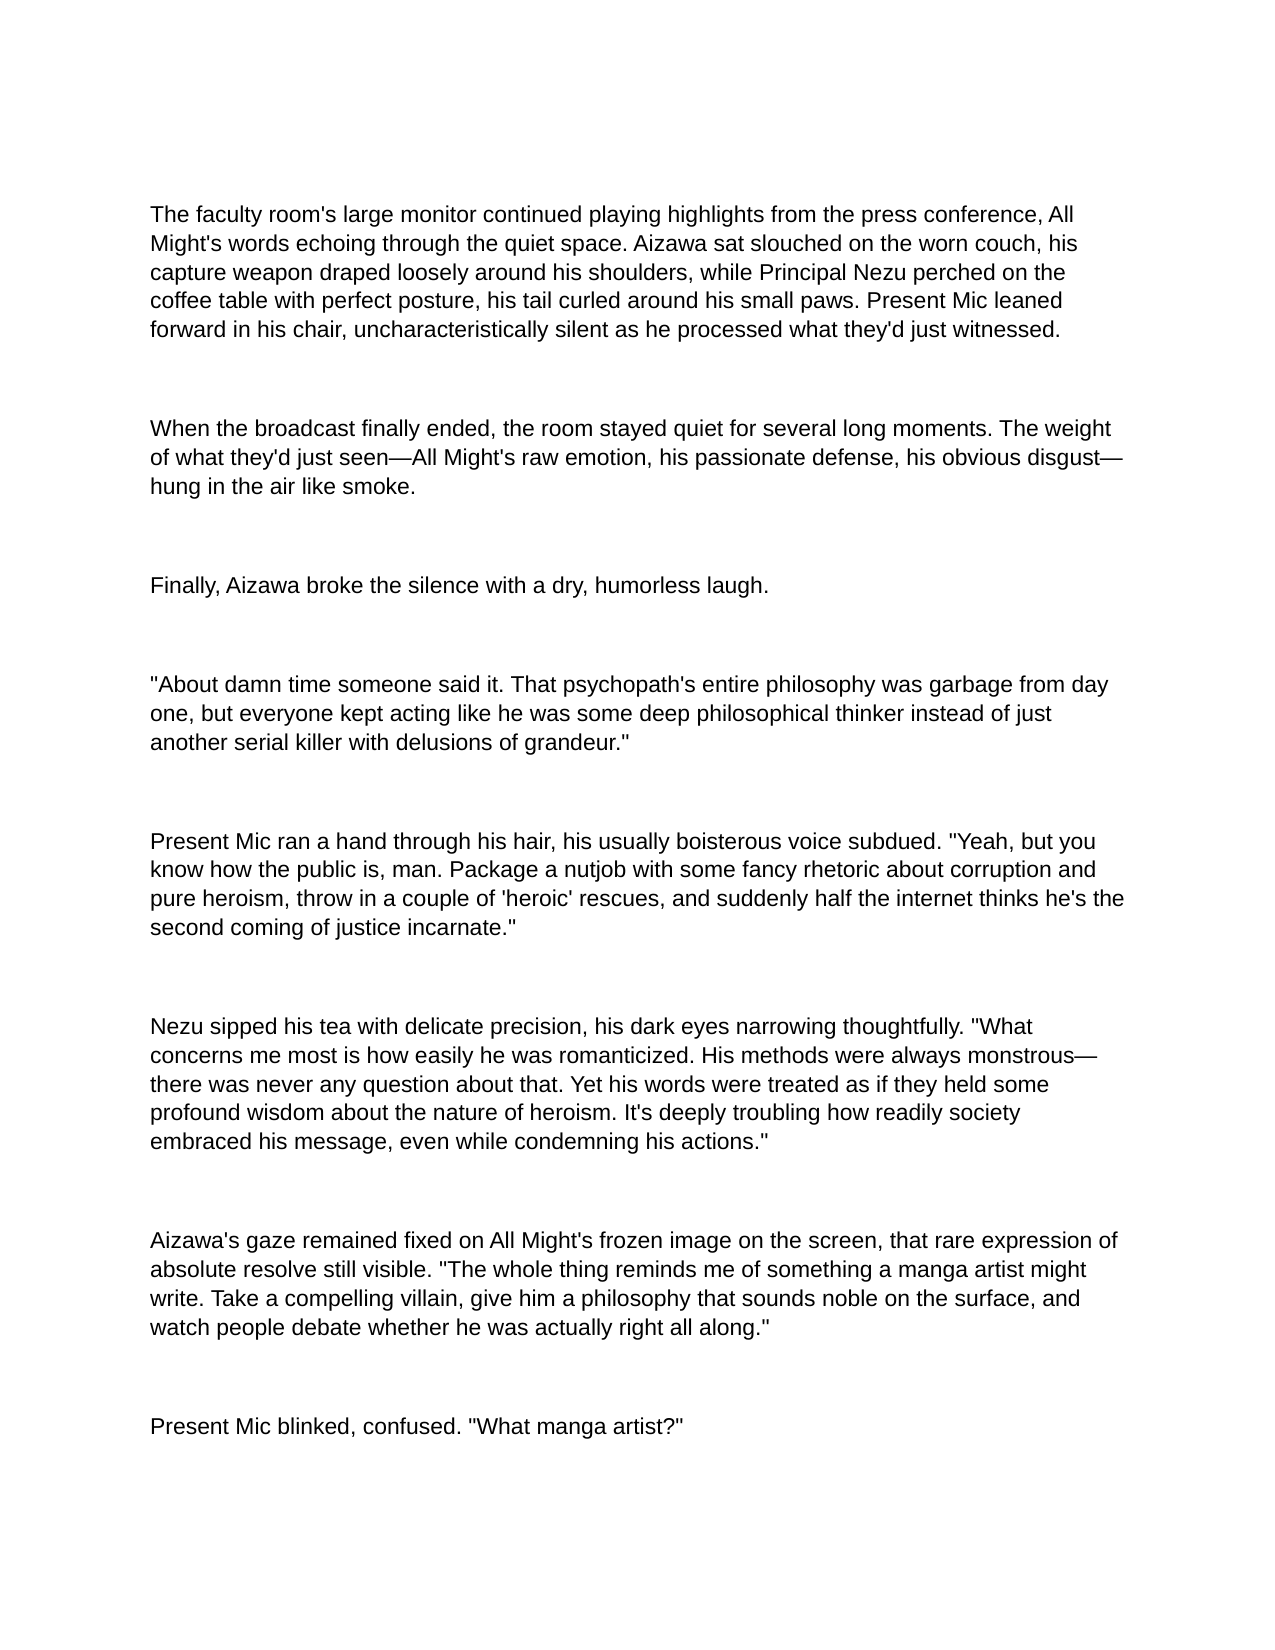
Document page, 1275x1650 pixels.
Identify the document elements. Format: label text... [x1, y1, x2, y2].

text Finally, Aizawa broke the silence with a dry, humorless laugh. [150, 570, 1125, 599]
text Nezu sipped his tea with delicate precision, his dark eyes narrowing thoughtfully. "What concerns me most is how easily he was romanticized. His methods were always monstrous—there was never any question about that. Yet his words were treated as if they held some profound wisdom about the nature of heroism. It's deeply troubling how readily society embraced his message, even while condemning his actions." [150, 1012, 1125, 1155]
text When the broadcast finally ended, the room stayed quiet for several long moments. The weight of what they'd just seen—All Might's raw emotion, his passionate defense, his obvious disgust—hung in the air like smoke. [150, 414, 1125, 500]
text Present Mic ran a hand through his hair, his usually boisterous voice subdued. "Yeah, but you know how the public is, man. Package a nutjob with some fancy rhetoric about corruption and pure heroism, throw in a couple of 'heroic' rescues, and suddenly half the internet thinks he's the second coming of justice incarnate." [150, 826, 1125, 941]
text The faculty room's large monitor continued playing highlights from the press conference, All Might's words echoing through the quiet space. Aizawa sat slouched on the worn couch, his capture weapon draped loosely around his shoulders, while Principal Nezu perched on the coffee table with perfect posture, his tail curled around his small paws. Present Mic leaned forward in his chair, uncharacteristically silent as he processed what they'd just witnessed. [150, 199, 1125, 343]
text Aizawa's gaze remained fixed on All Might's frozen image on the screen, that rare expression of absolute resolve still visible. "The whole thing reminds me of something a manga artist might write. Take a compelling villain, give him a philosophy that sounds noble on the surface, and watch people debate whether he was actually right all along." [150, 1226, 1125, 1341]
text Present Mic blinked, confused. "What manga artist?" [150, 1411, 1125, 1440]
text "About damn time someone said it. That psychopath's entire philosophy was garbage from day one, but everyone kept acting like he was some deep philosophical thinker instead of just another serial killer with delusions of grandeur." [150, 669, 1125, 756]
